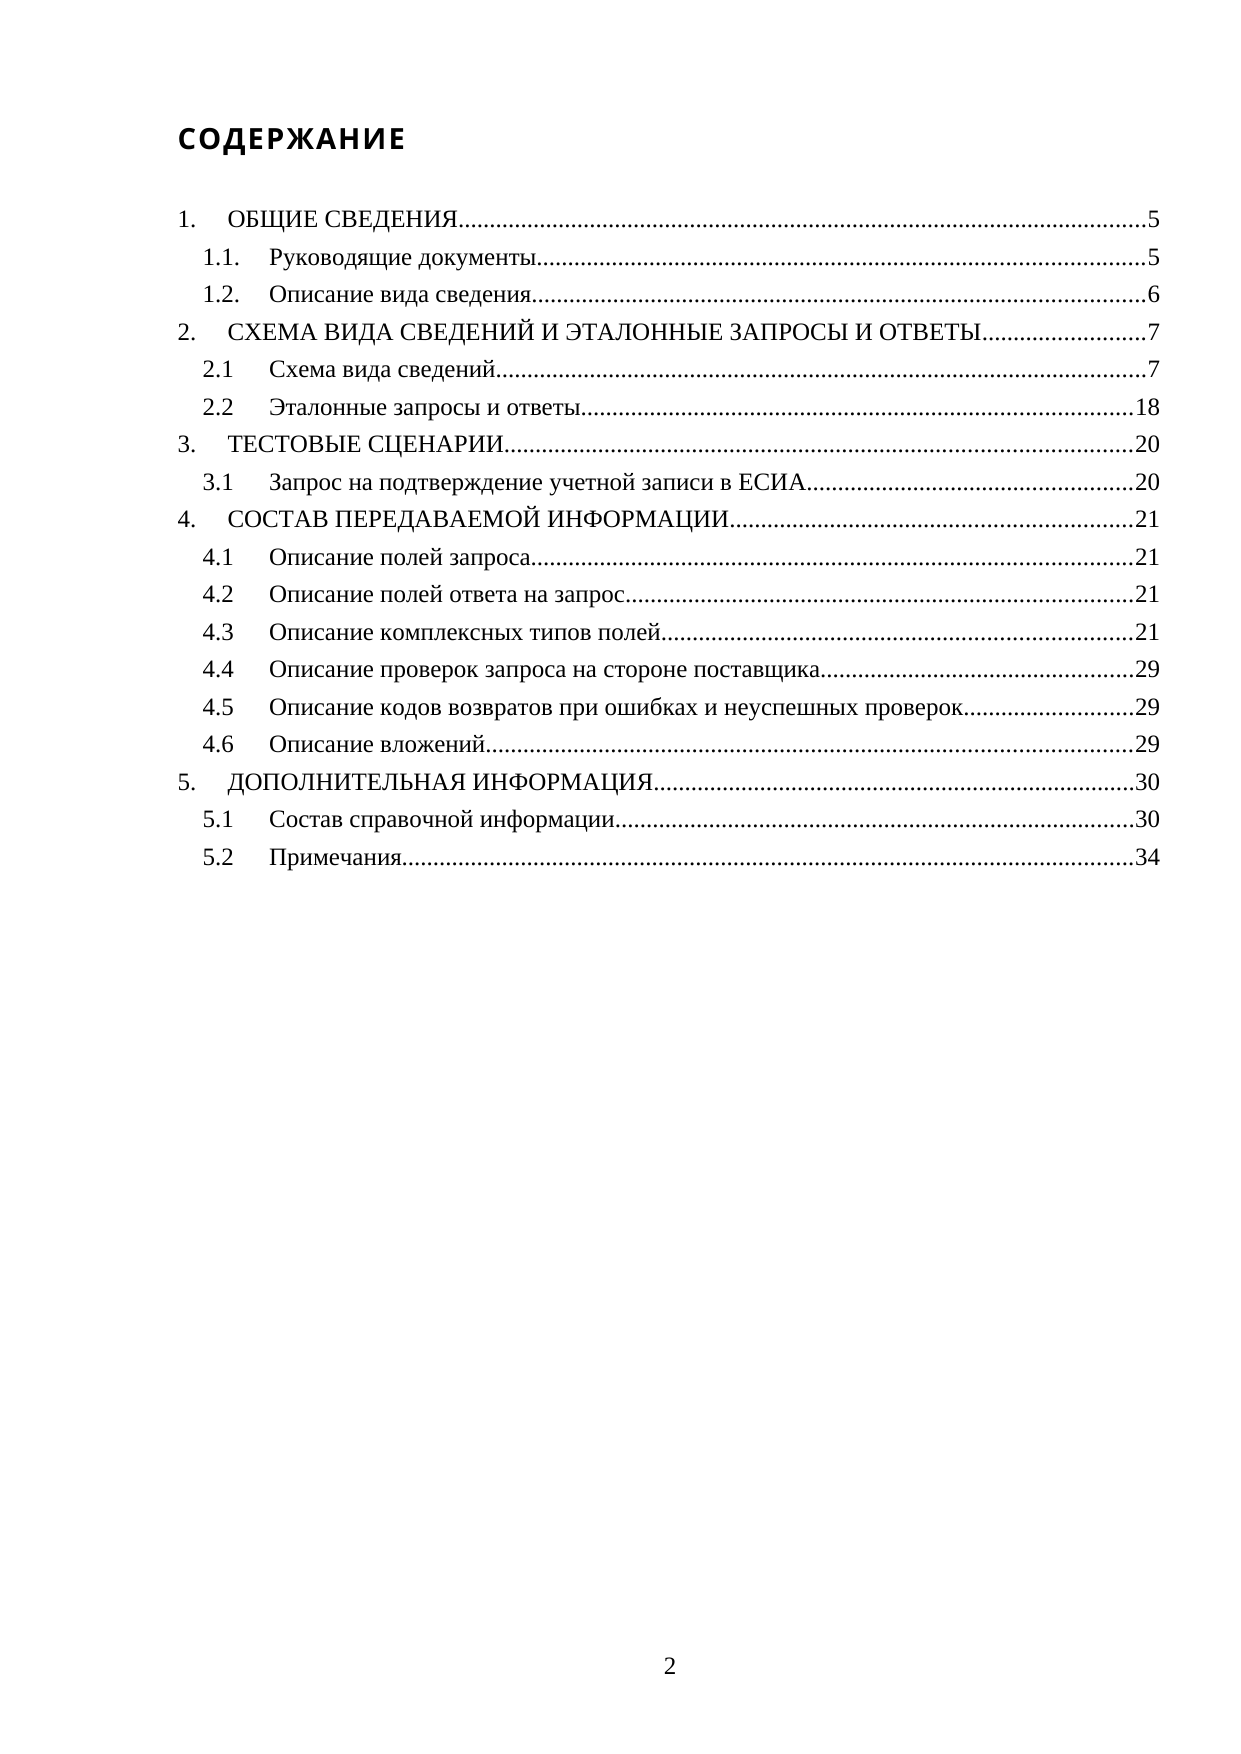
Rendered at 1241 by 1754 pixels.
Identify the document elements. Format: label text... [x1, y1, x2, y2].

text СОДЕРЖАНИЕ [177, 118, 1162, 158]
